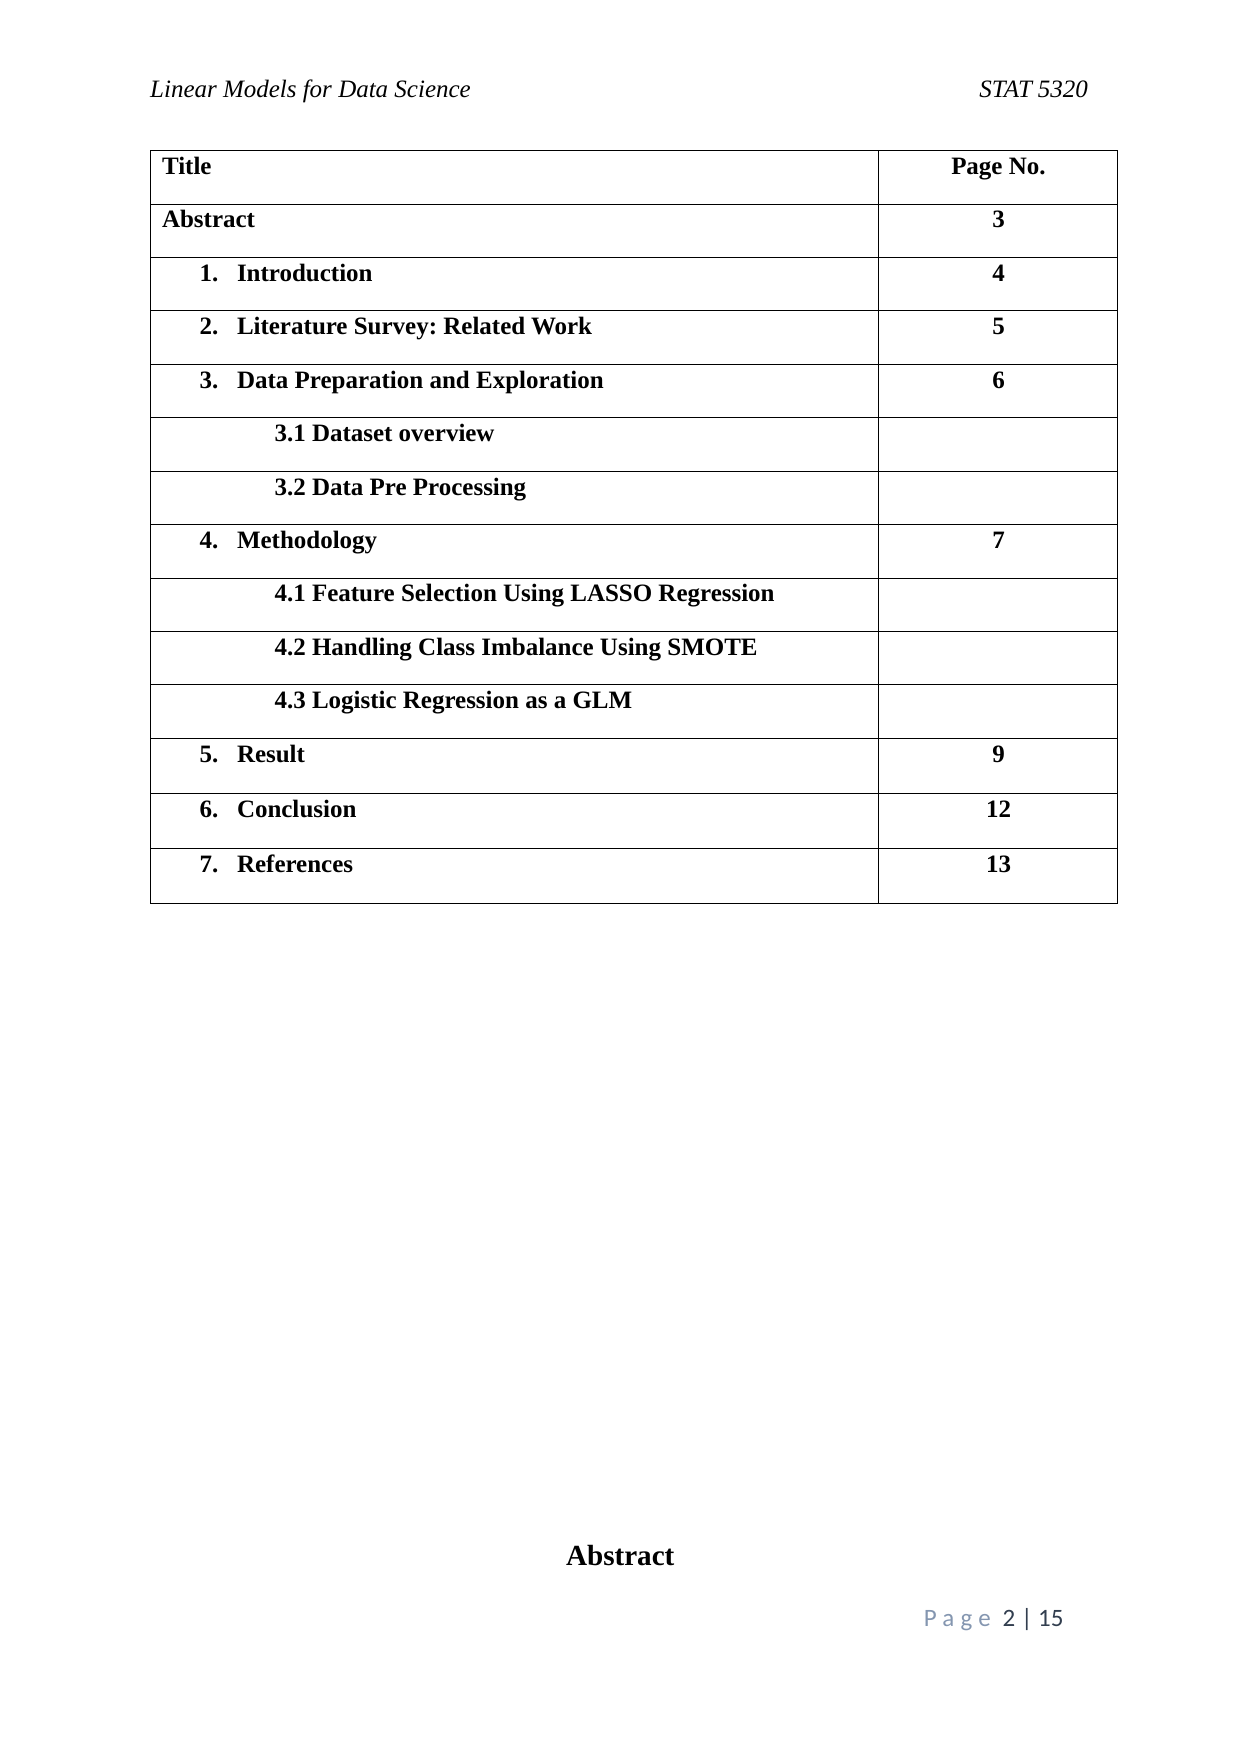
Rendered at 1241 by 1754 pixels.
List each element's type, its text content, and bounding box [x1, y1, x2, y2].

table_cell 7 [879, 525, 1117, 577]
table_cell 4.2 Handling Class Imbalance Using SMOTE [151, 632, 878, 684]
table_cell 12 [879, 794, 1117, 848]
table_cell [879, 579, 1117, 631]
table_cell [879, 472, 1117, 524]
table_cell 6 [879, 365, 1117, 417]
table_cell 9 [879, 739, 1117, 793]
table_cell 3 [879, 205, 1117, 257]
table_cell Conclusion [151, 794, 878, 848]
table_cell Abstract [151, 205, 878, 257]
table_cell Literature Survey: Related Work [151, 311, 878, 364]
table_header Title [151, 151, 878, 203]
table_cell Methodology [151, 525, 878, 577]
table_cell 4.3 Logistic Regression as a GLM [151, 685, 878, 738]
table_cell Introduction [151, 258, 878, 310]
table_cell Data Preparation and Exploration [151, 365, 878, 417]
table_cell Dataset overview [151, 418, 878, 471]
table_cell 13 [879, 849, 1117, 903]
table_cell Result [151, 739, 878, 793]
table_header Page No. [879, 151, 1117, 203]
table_cell Data Pre Processing [151, 472, 878, 524]
table_cell Feature Selection Using LASSO Regression [151, 579, 878, 631]
table_cell [879, 685, 1117, 738]
table_cell [879, 418, 1117, 471]
table_cell [879, 632, 1117, 684]
table_cell 5 [879, 311, 1117, 364]
table_cell References [151, 849, 878, 903]
table_cell 4 [879, 258, 1117, 310]
text Abstract [150, 1538, 1090, 1571]
